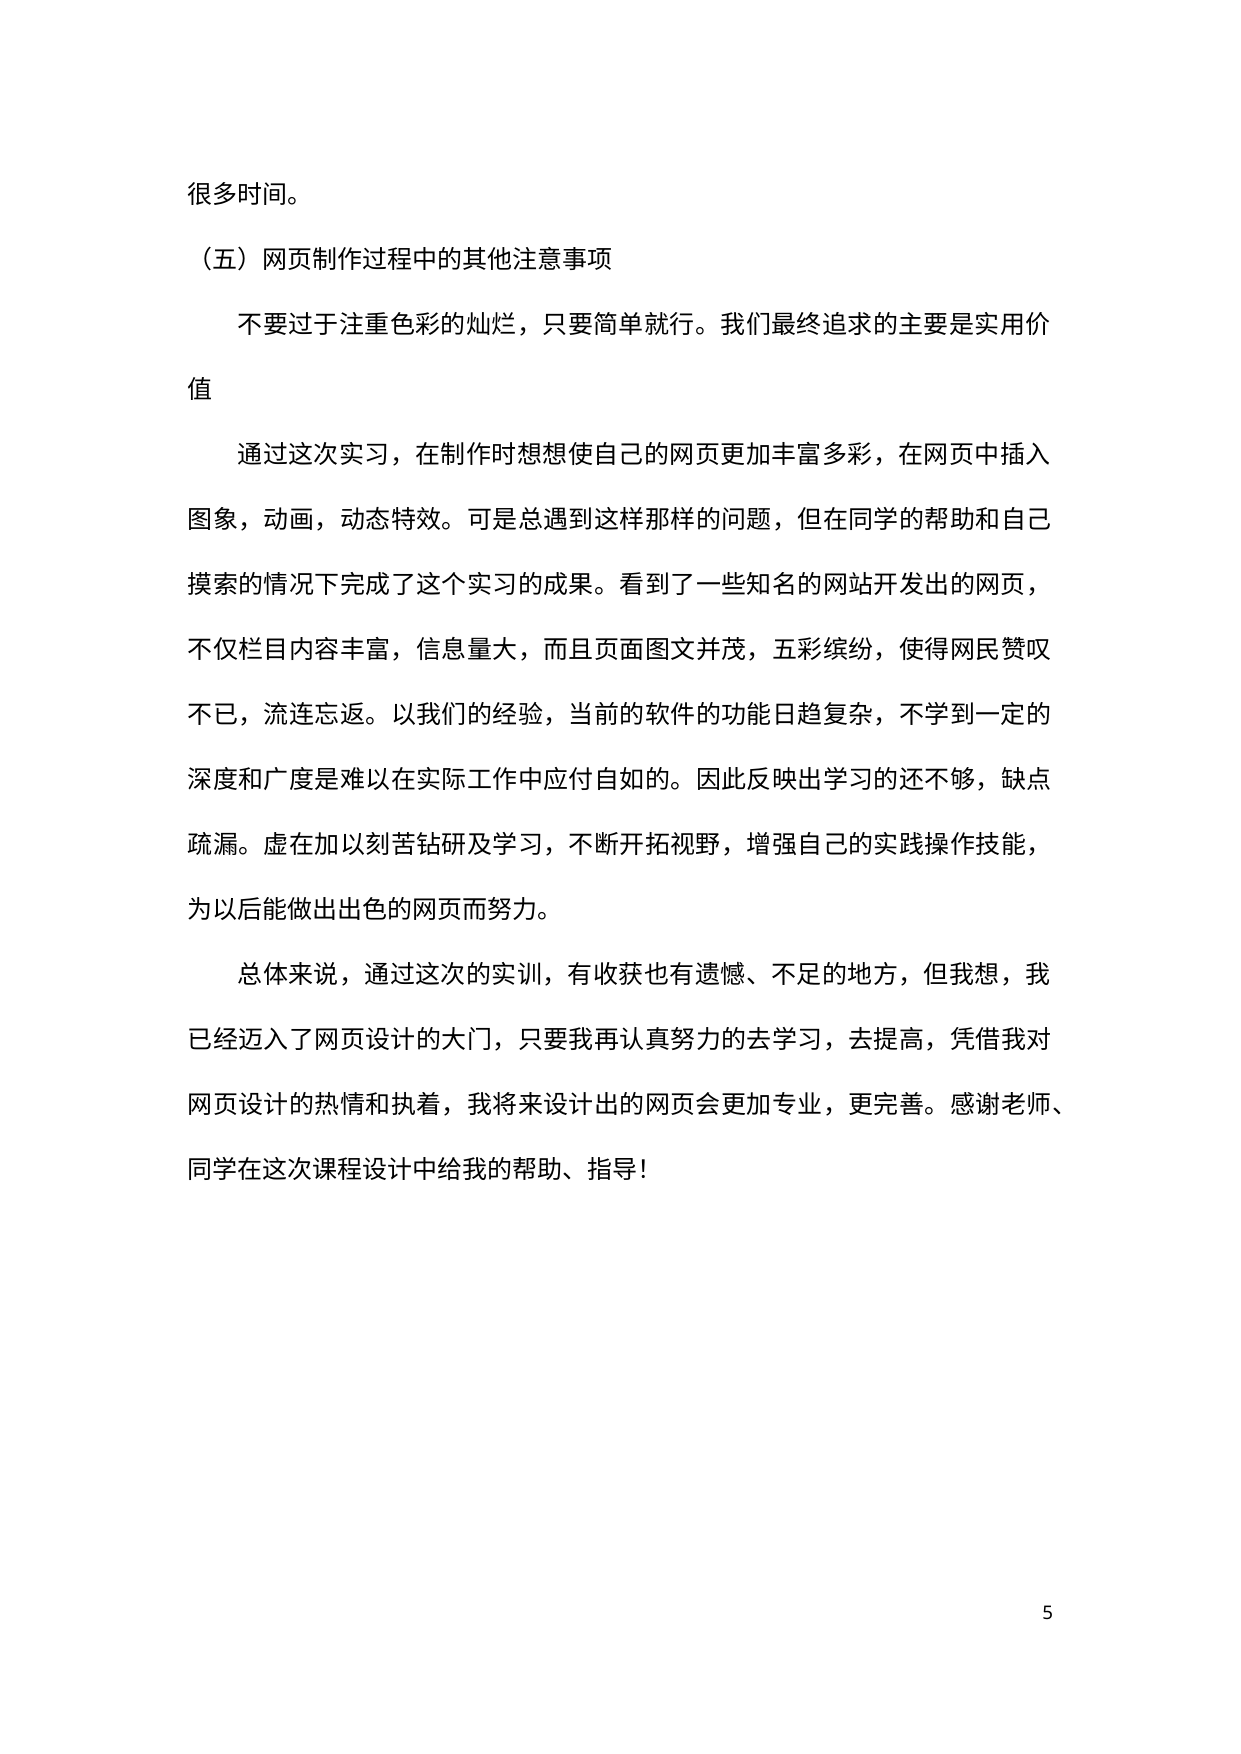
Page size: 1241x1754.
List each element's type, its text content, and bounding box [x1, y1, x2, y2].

text 通过这次实习，在制作时想想使自己的网页更加丰富多彩，在网页中插入图象，动画，动态特效。可是总遇到这样那样的问题，但在同学的帮助和自己摸索的情况下完成了这个实习的成果。看到了一些知名的网站开发出的网页，不仅栏目内容丰富，信息量大，而且页面图文并茂，五彩缤纷，使得网民赞叹不已，流连忘返。以我们的经验，当前的软件的功能日趋复杂，不学到一定的深度和广度是难以在实际工作中应付自如的。因此反映出学习的还不够，缺点疏漏。虚在加以刻苦钻研及学习，不断开拓视野，增强自己的实践操作技能，为以后能做出出色的网页而努力。 [187, 420, 1053, 940]
text （五）网页制作过程中的其他注意事项 [187, 225, 1053, 290]
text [187, 160, 1053, 225]
text 不要过于注重色彩的灿烂，只要简单就行。我们最终追求的主要是实用价值 [187, 290, 1053, 420]
text 总体来说，通过这次的实训，有收获也有遗憾、不足的地方，但我想，我已经迈入了网页设计的大门，只要我再认真努力的去学习，去提高，凭借我对网页设计的热情和执着，我将来设计出的网页会更加专业，更完善。感谢老师、同学在这次课程设计中给我的帮助、指导！ [187, 940, 1053, 1200]
